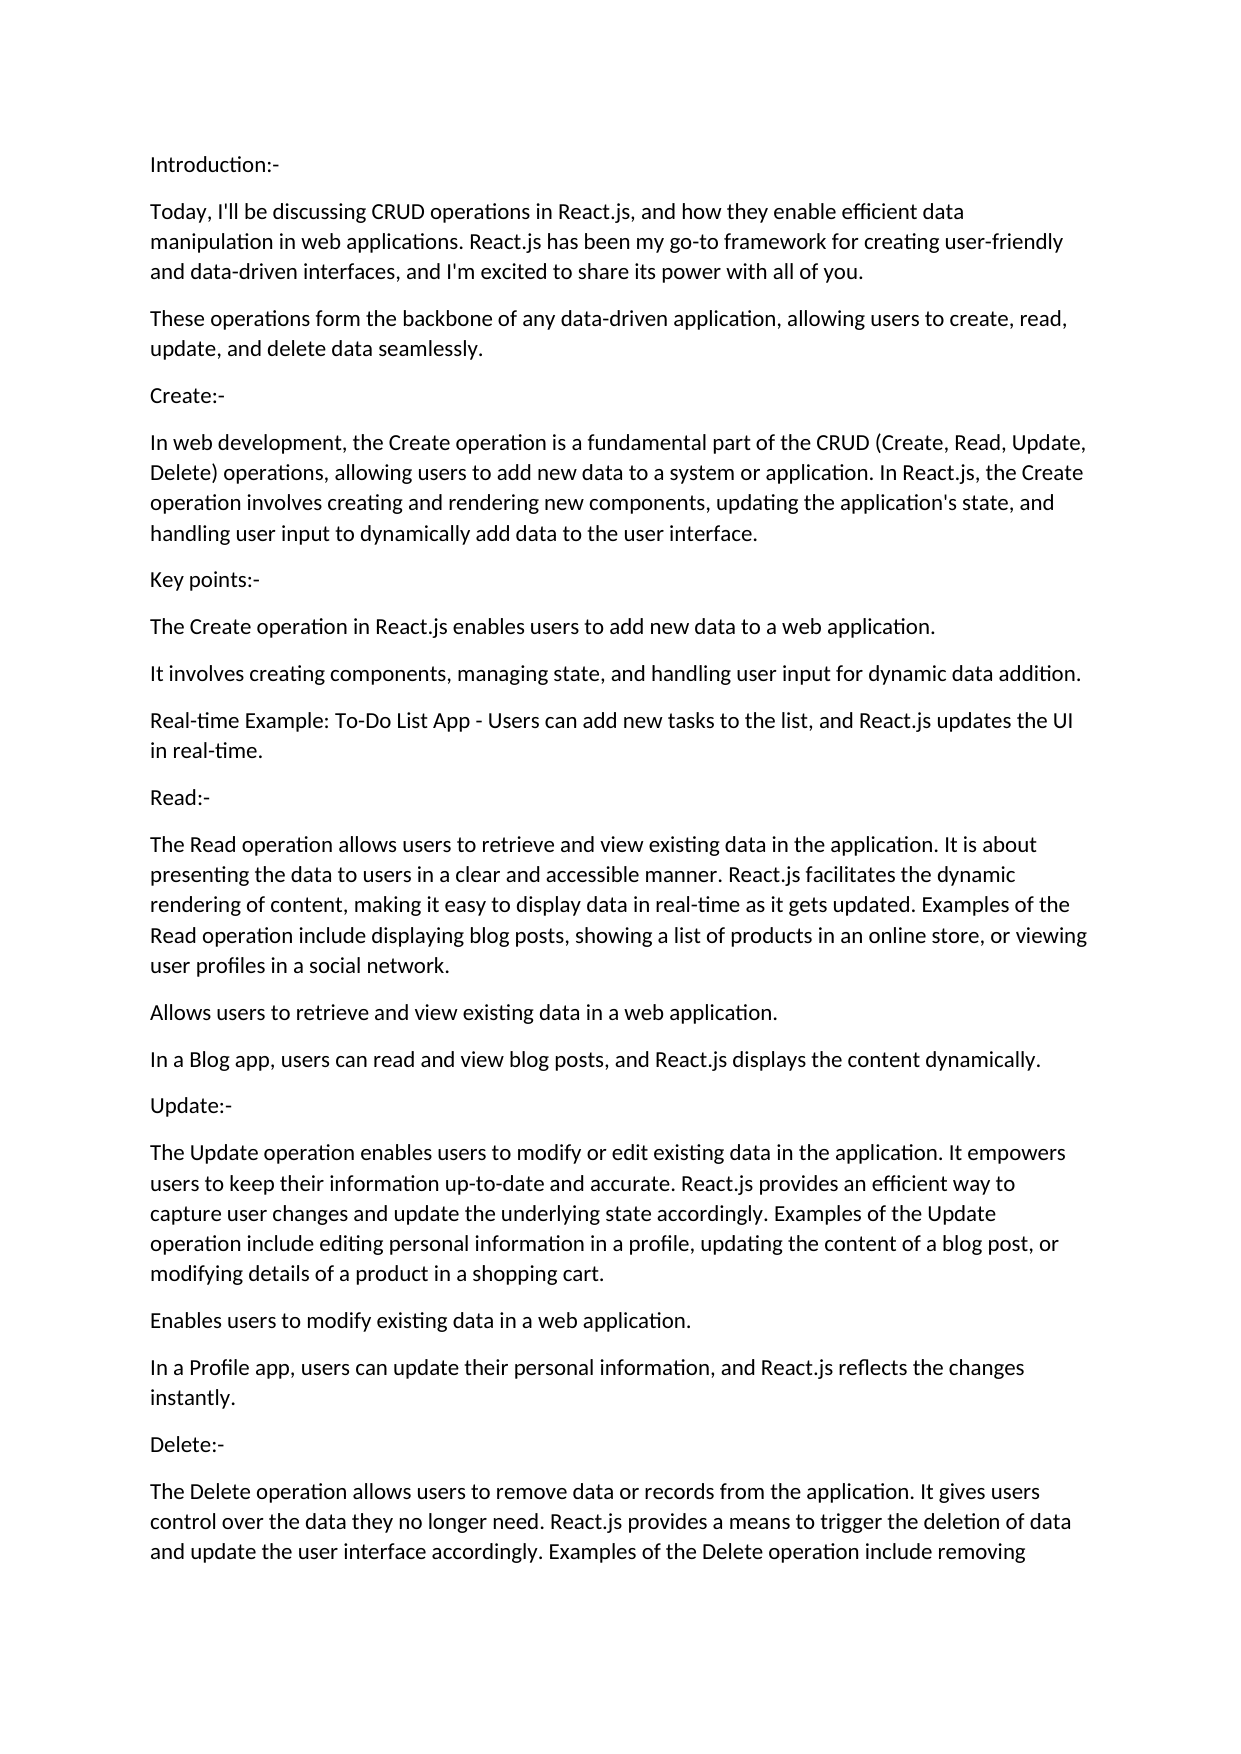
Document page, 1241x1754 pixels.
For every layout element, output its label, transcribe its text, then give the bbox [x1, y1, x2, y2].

text Read:- [150, 783, 1090, 811]
text Introduction:- [150, 150, 1090, 178]
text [150, 1477, 1090, 1566]
text The Create operation in React.js enables users to add new data to a web application. [150, 612, 1090, 641]
text Allows users to retrieve and view existing data in a web application. [150, 998, 1090, 1026]
text Delete:- [150, 1430, 1090, 1458]
text In web development, the Create operation is a fundamental part of the CRUD (Create, Read, Update, Delete) operations, allowing users to add new data to a system or application. In React.js, the Create operation involves creating and rendering new components, updating the application's state, and handling user input to dynamically add data to the user interface. [150, 428, 1090, 547]
text The Read operation allows users to retrieve and view existing data in the application. It is about presenting the data to users in a clear and accessible manner. React.js facilitates the dynamic rendering of content, making it easy to display data in real-time as it gets updated. Examples of the Read operation include displaying blog posts, showing a list of products in an online store, or viewing user profiles in a social network. [150, 830, 1090, 979]
text Update:- [150, 1092, 1090, 1120]
text Today, I'll be discussing CRUD operations in React.js, and how they enable efficient data manipulation in web applications. React.js has been my go-to framework for creating user-friendly and data-driven interfaces, and I'm excited to share its power with all of you. [150, 197, 1090, 285]
text Real-time Example: To-Do List App - Users can add new tasks to the list, and React.js updates the UI in real-time. [150, 706, 1090, 764]
text In a Blog app, users can read and view blog posts, and React.js displays the content dynamically. [150, 1045, 1090, 1073]
text Key points:- [150, 566, 1090, 594]
text Enables users to modify existing data in a web application. [150, 1306, 1090, 1334]
text The Update operation enables users to modify or edit existing data in the application. It empowers users to keep their information up-to-date and accurate. React.js provides an efficient way to capture user changes and update the underlying state accordingly. Examples of the Update operation include editing personal information in a profile, updating the content of a blog post, or modifying details of a product in a shopping cart. [150, 1138, 1090, 1287]
text Create:- [150, 381, 1090, 409]
text In a Profile app, users can update their personal information, and React.js reflects the changes instantly. [150, 1353, 1090, 1411]
text It involves creating components, managing state, and handling user input for dynamic data addition. [150, 659, 1090, 687]
text These operations form the backbone of any data-driven application, allowing users to create, read, update, and delete data seamlessly. [150, 304, 1090, 362]
